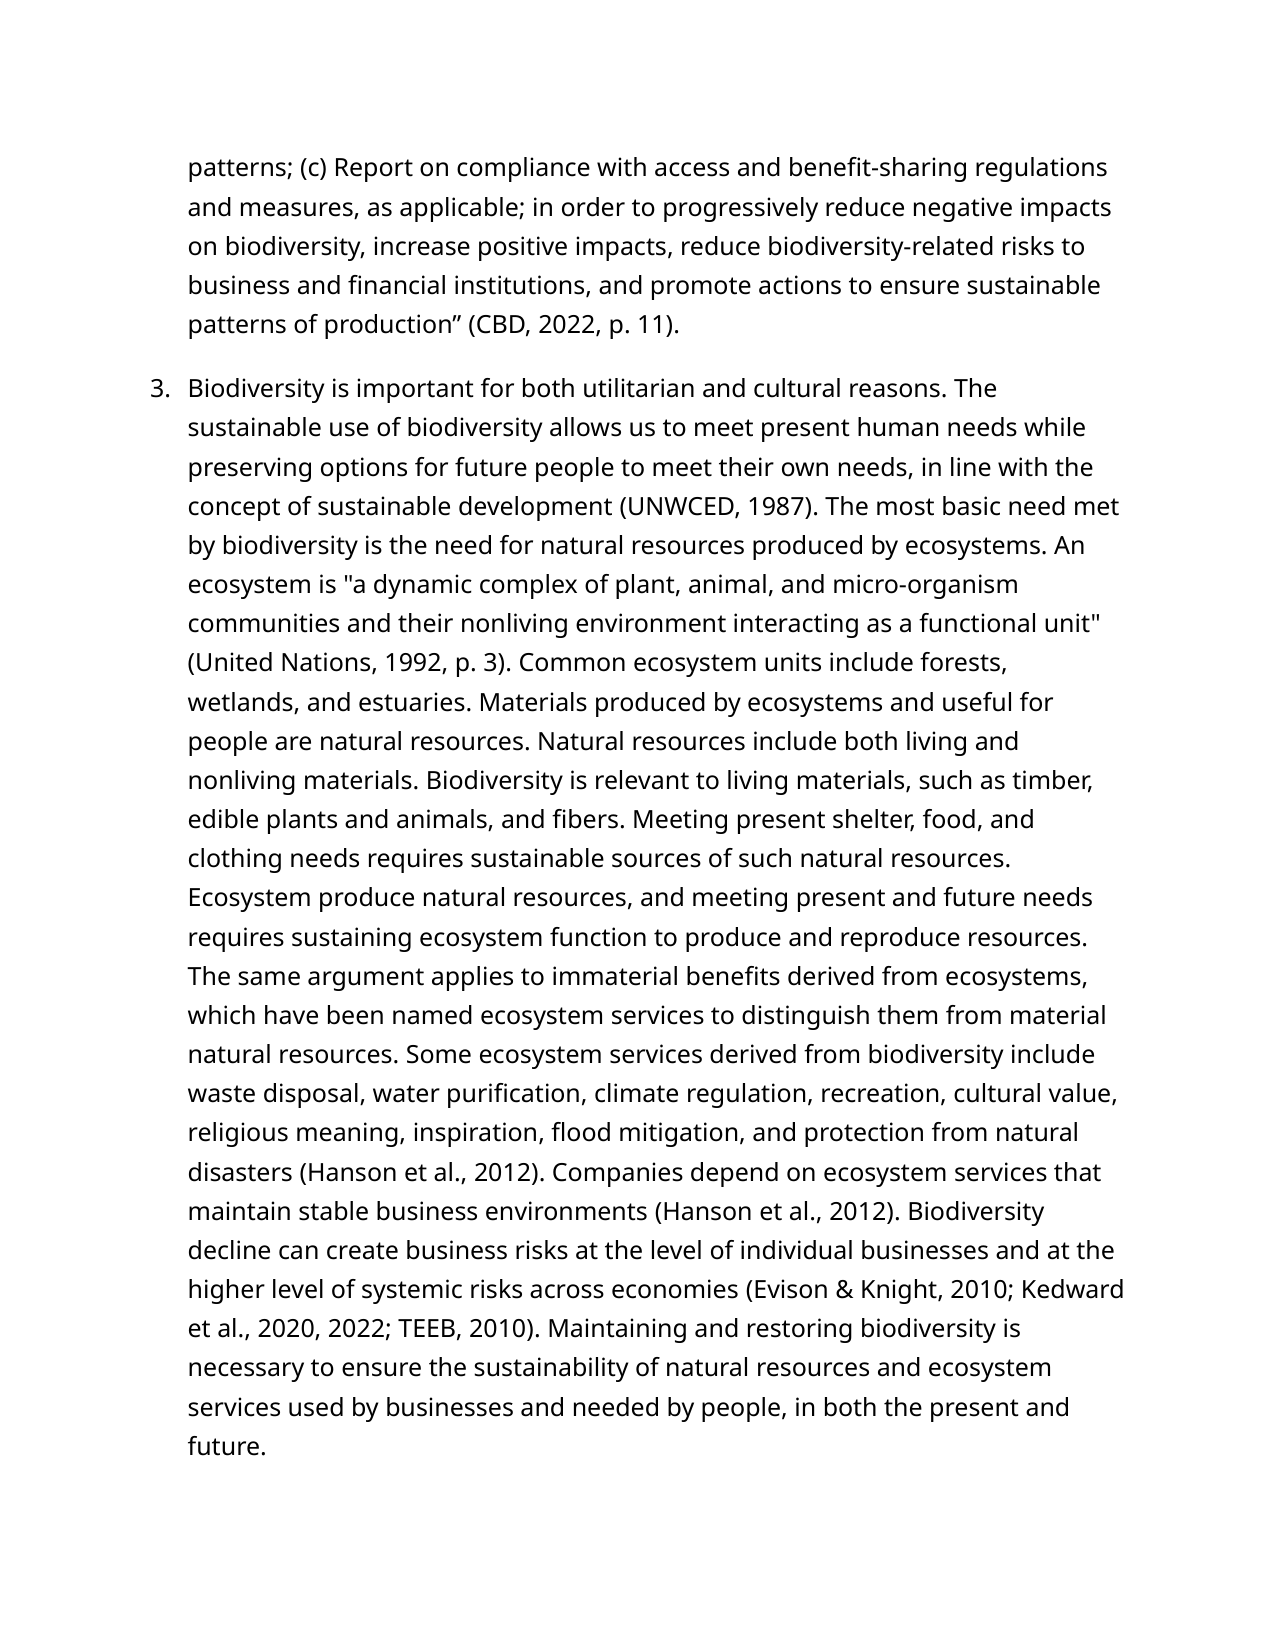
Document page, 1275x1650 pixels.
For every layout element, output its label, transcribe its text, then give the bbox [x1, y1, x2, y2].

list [150, 150, 1125, 341]
list Biodiversity is important for both utilitarian and cultural reasons. The sustainable use of biodiversity allows us to meet present human needs while preserving options for future people to meet their own needs, in line with the concept of sustainable development (UNWCED, 1987). The most basic need met by biodiversity is the need for natural resources produced by ecosystems. An ecosystem is "a dynamic complex of plant, animal, and micro-organism communities and their nonliving environment interacting as a functional unit" (United Nations, 1992, p. 3). Common ecosystem units include forests, wetlands, and estuaries. Materials produced by ecosystems and useful for people are natural resources. Natural resources include both living and nonliving materials. Biodiversity is relevant to living materials, such as timber, edible plants and animals, and fibers. Meeting present shelter, food, and clothing needs requires sustainable sources of such natural resources. Ecosystem produce natural resources, and meeting present and future needs requires sustaining ecosystem function to produce and reproduce resources. The same argument applies to immaterial benefits derived from ecosystems, which have been named ecosystem services to distinguish them from material natural resources. Some ecosystem services derived from biodiversity include waste disposal, water purification, climate regulation, recreation, cultural value, religious meaning, inspiration, flood mitigation, and protection from natural disasters (Hanson et al., 2012). Companies depend on ecosystem services that maintain stable business environments (Hanson et al., 2012). Biodiversity decline can create business risks at the level of individual businesses and at the higher level of systemic risks across economies (Evison & Knight, 2010; Kedward et al., 2020, 2022; TEEB, 2010). Maintaining and restoring biodiversity is necessary to ensure the sustainability of natural resources and ecosystem services used by businesses and needed by people, in both the present and future. [150, 371, 1125, 1462]
